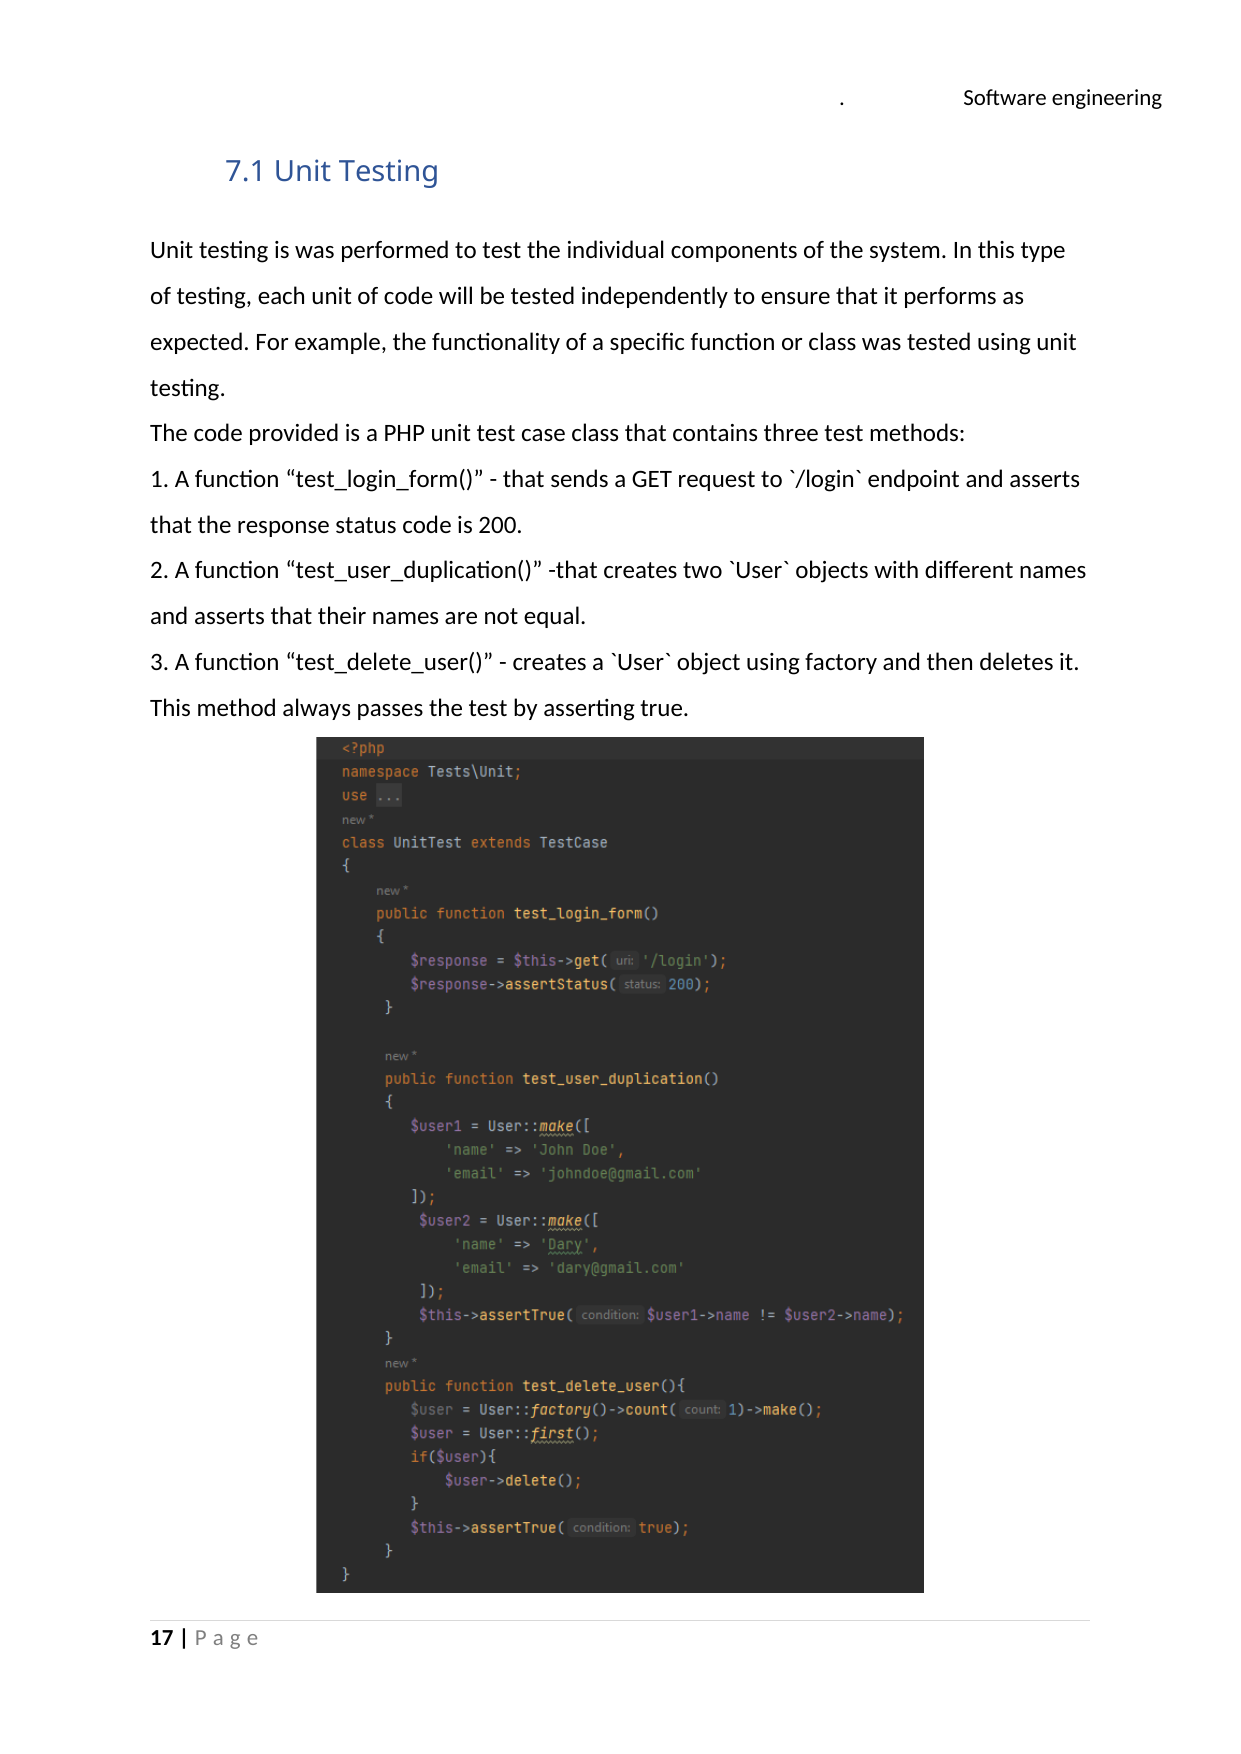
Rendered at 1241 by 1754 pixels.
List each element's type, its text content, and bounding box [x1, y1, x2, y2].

text Unit testing is was performed to test the individual components of the system. In this type of testing, each unit of code will be tested independently to ensure that it performs as expected. For example, the functionality of a specific function or class was tested using unit testing. [150, 234, 1090, 402]
text 1. A function “test_login_form()” - that sends a GET request to `/login` endpoint and asserts that the response status code is 200. [150, 463, 1090, 539]
text 2. A function “test_user_duplication()” -that creates two `User` objects with different names and asserts that their names are not equal. [150, 554, 1090, 631]
text The code provided is a PHP unit test case class that contains three test methods: [150, 417, 1090, 448]
subtitle 7.1 Unit Testing [150, 150, 1090, 190]
picture [316, 737, 924, 1593]
text 3. A function “test_delete_user()” - creates a `User` object using factory and then deletes it. This method always passes the test by asserting true. [150, 646, 1090, 722]
